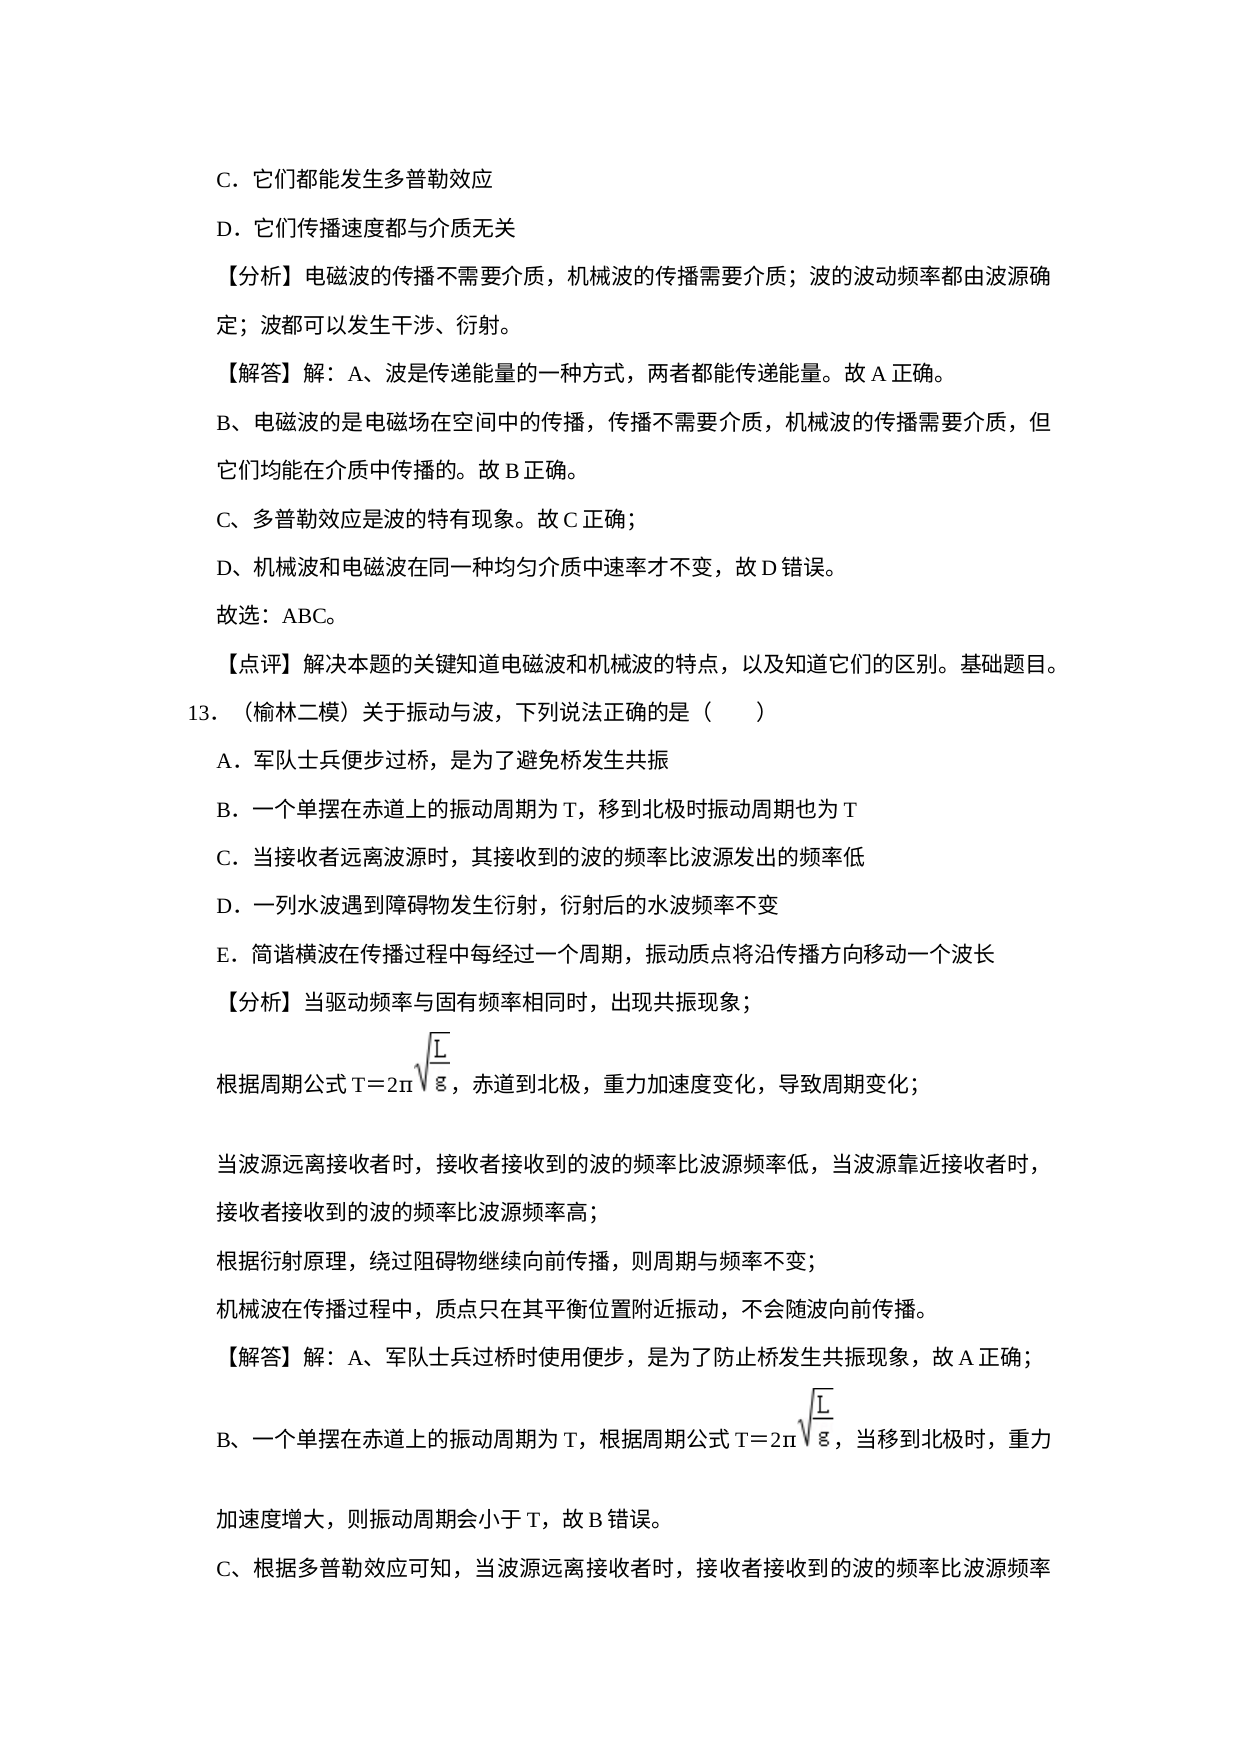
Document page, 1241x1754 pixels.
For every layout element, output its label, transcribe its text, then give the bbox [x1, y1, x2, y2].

text C、多普勒效应是波的特有现象。故C正确； [216, 501, 1053, 534]
text 【分析】电磁波的传播不需要介质，机械波的传播需要介质；波的波动频率都由波源确定；波都可以发生干涉、衍射。 [216, 259, 1053, 340]
text B、电磁波的是电磁场在空间中的传播，传播不需要介质，机械波的传播需要介质，但它们均能在介质中传播的。故B正确。 [216, 404, 1053, 485]
text D、机械波和电磁波在同一种均匀介质中速率才不变，故D错误。 [216, 549, 1053, 582]
text 【分析】当驱动频率与固有频率相同时，出现共振现象； [216, 984, 1053, 1017]
text 根据衍射原理，绕过阻碍物继续向前传播，则周期与频率不变； [216, 1243, 1053, 1276]
text 【点评】解决本题的关键知道电磁波和机械波的特点，以及知道它们的区别。基础题目。 [216, 646, 1053, 679]
text A．军队士兵便步过桥，是为了避免桥发生共振 [187, 743, 1053, 775]
text D．一列水波遇到障碍物发生衍射，衍射后的水波频率不变 [187, 888, 1053, 920]
text 当波源远离接收者时，接收者接收到的波的频率比波源频率低，当波源靠近接收者时，接收者接收到的波的频率比波源频率高； [216, 1146, 1053, 1227]
text 故选：ABC。 [216, 598, 1053, 630]
text 根据周期公式T＝2π，赤道到北极，重力加速度变化，导致周期变化； [216, 1033, 1053, 1130]
text 13．（榆林二模）关于振动与波，下列说法正确的是（ ） [187, 694, 1053, 727]
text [216, 1550, 1053, 1583]
text C．它们都能发生多普勒效应 [187, 162, 1053, 194]
text B．一个单摆在赤道上的振动周期为T，移到北极时振动周期也为T [187, 791, 1053, 824]
picture [797, 1388, 834, 1448]
text D．它们传播速度都与介质无关 [187, 210, 1053, 243]
text 【解答】解：A、波是传递能量的一种方式，两者都能传递能量。故A正确。 [216, 356, 1053, 388]
text 机械波在传播过程中，质点只在其平衡位置附近振动，不会随波向前传播。 [216, 1292, 1053, 1324]
text 【解答】解：A、军队士兵过桥时使用便步，是为了防止桥发生共振现象，故A正确； [216, 1340, 1053, 1372]
text E．简谐横波在传播过程中每经过一个周期，振动质点将沿传播方向移动一个波长 [187, 936, 1053, 969]
text C．当接收者远离波源时，其接收到的波的频率比波源发出的频率低 [187, 839, 1053, 872]
text B、一个单摆在赤道上的振动周期为T，根据周期公式T＝2π，当移到北极时，重力加速度增大，则振动周期会小于T，故B错误。 [216, 1388, 1053, 1534]
picture [414, 1032, 450, 1093]
